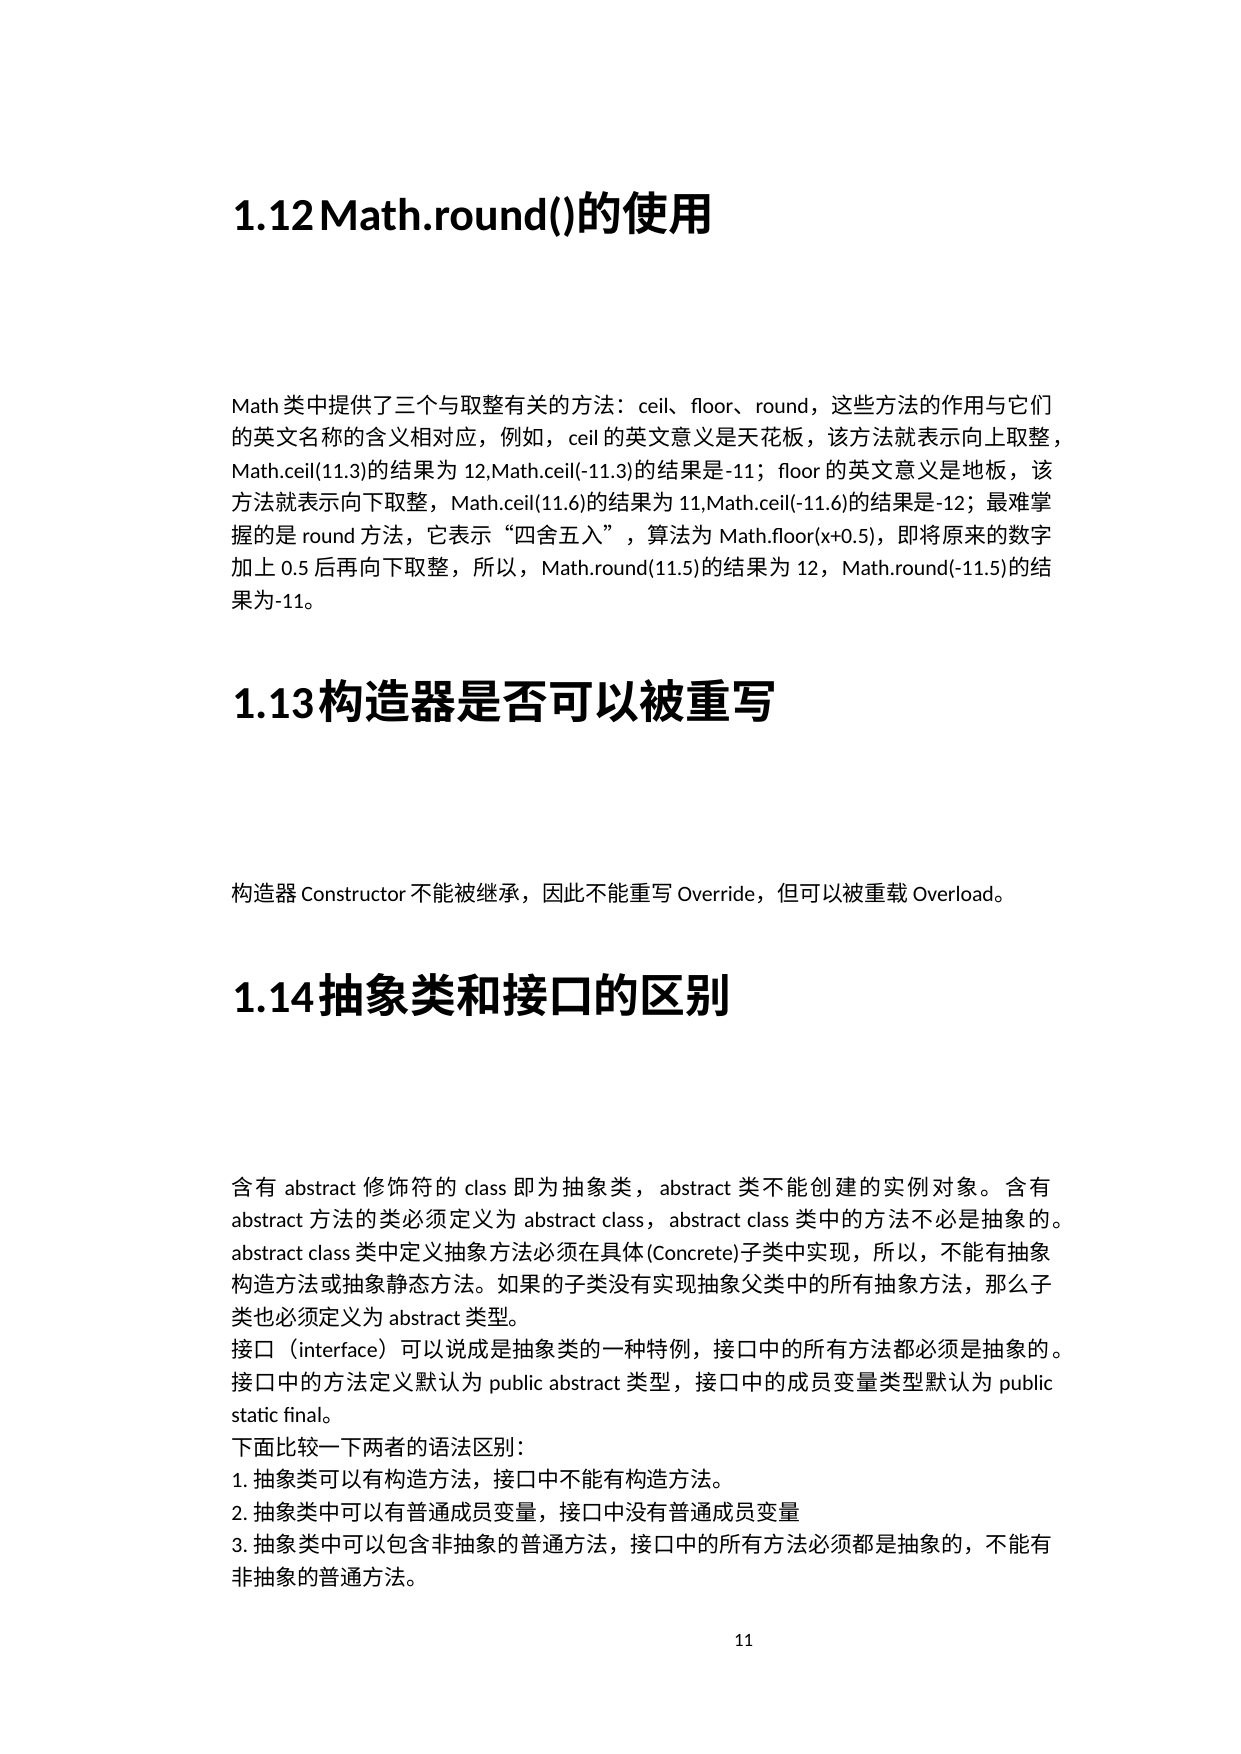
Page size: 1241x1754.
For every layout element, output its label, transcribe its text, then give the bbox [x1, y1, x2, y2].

text 下面比较一下两者的语法区别： [231, 1429, 1053, 1462]
text 构造器Constructor不能被继承，因此不能重写Override，但可以被重载Overload。 [187, 876, 1053, 908]
text 2. 抽象类中可以有普通成员变量，接口中没有普通成员变量 [231, 1494, 1053, 1527]
subtitle Math.round()的使用 [232, 162, 1053, 259]
text 接口（interface）可以说成是抽象类的一种特例，接口中的所有方法都必须是抽象的。接口中的方法定义默认为public abstract类型，接口中的成员变量类型默认为public static final。 [231, 1332, 1053, 1429]
subtitle 抽象类和接口的区别 [232, 944, 1053, 1041]
text 含有abstract修饰符的class即为抽象类，abstract类不能创建的实例对象。含有abstract方法的类必须定义为abstract class，abstract class类中的方法不必是抽象的。abstract class类中定义抽象方法必须在具体(Concrete)子类中实现，所以，不能有抽象构造方法或抽象静态方法。如果的子类没有实现抽象父类中的所有抽象方法，那么子类也必须定义为abstract类型。 [231, 1169, 1053, 1332]
text 1. 抽象类可以有构造方法，接口中不能有构造方法。 [231, 1462, 1053, 1494]
text Math类中提供了三个与取整有关的方法：ceil、floor、round，这些方法的作用与它们的英文名称的含义相对应，例如，ceil的英文意义是天花板，该方法就表示向上取整，Math.ceil(11.3)的结果为12,Math.ceil(-11.3)的结果是-11；floor的英文意义是地板，该方法就表示向下取整，Math.ceil(11.6)的结果为11,Math.ceil(-11.6)的结果是-12；最难掌握的是round方法，它表示“四舍五入”，算法为Math.floor(x+0.5)，即将原来的数字加上0.5后再向下取整，所以，Math.round(11.5)的结果为12，Math.round(-11.5)的结果为-11。 [231, 387, 1053, 615]
text 3. 抽象类中可以包含非抽象的普通方法，接口中的所有方法必须都是抽象的，不能有非抽象的普通方法。 [231, 1527, 1053, 1592]
subtitle 构造器是否可以被重写 [232, 650, 1053, 748]
